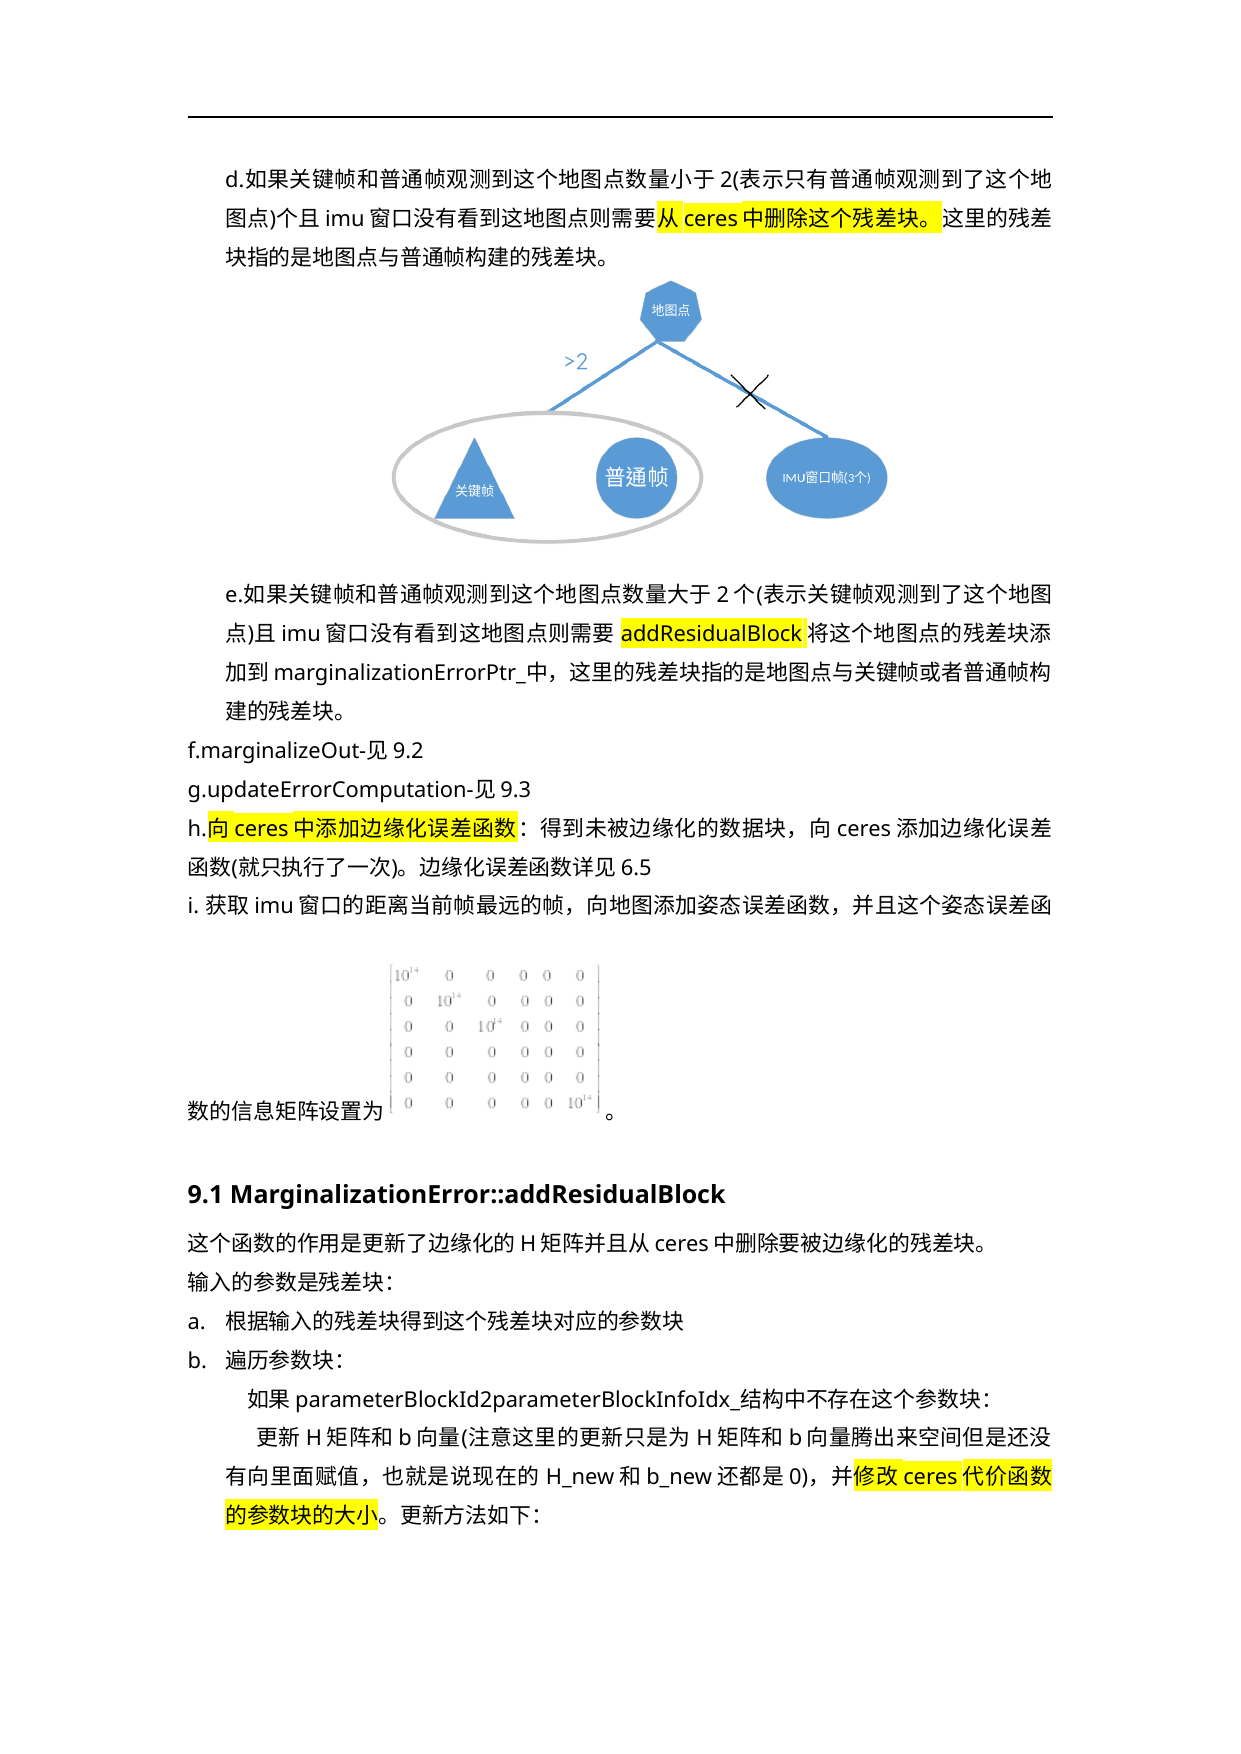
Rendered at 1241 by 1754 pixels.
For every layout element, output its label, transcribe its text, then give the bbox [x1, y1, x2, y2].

list 遍历参数块： [187, 1342, 1053, 1375]
text 输入的参数是残差块： [187, 1265, 1053, 1297]
text f.marginalizeOut-见9.2 [187, 733, 1053, 765]
list 根据输入的残差块得到这个残差块对应的参数块 [187, 1303, 1053, 1336]
subtitle 9.1 MarginalizationError::addResidualBlock [187, 1161, 1053, 1226]
text 这个函数的作用是更新了边缘化的H矩阵并且从ceres中删除要被边缘化的残差块。 [187, 1226, 1053, 1258]
text 如果parameterBlockId2parameterBlockInfoIdx_结构中不存在这个参数块： [225, 1381, 1053, 1414]
text h.向ceres中添加边缘化误差函数：得到未被边缘化的数据块，向ceres添加边缘化误差函数(就只执行了一次)。边缘化误差函数详见6.5 [187, 810, 1053, 882]
text i. 获取imu窗口的距离当前帧最远的帧，向地图添加姿态误差函数，并且这个姿态误差函数的信息矩阵设置为。 [187, 888, 1053, 1155]
list e.如果关键帧和普通帧观测到这个地图点数量大于2个(表示关键帧观测到了这个地图点)且imu窗口没有看到这地图点则需要addResidualBlock将这个地图点的残差块添加到marginalizationErrorPtr_中，这里的残差块指的是地图点与关键帧或者普通帧构建的残差块。 [225, 577, 1053, 726]
text g.updateErrorComputation-见9.3 [187, 772, 1053, 804]
text 更新H矩阵和b向量(注意这里的更新只是为H矩阵和b向量腾出来空间但是还没有向里面赋值，也就是说现在的H_new和b_new还都是0)，并修改ceres代价函数的参数块的大小。更新方法如下： [225, 1420, 1053, 1531]
list d.如果关键帧和普通帧观测到这个地图点数量小于2(表示只有普通帧观测到了这个地图点)个且imu窗口没有看到这地图点则需要从ceres中删除这个残差块。这里的残差块指的是地图点与普通帧构建的残差块。 [225, 162, 1053, 272]
